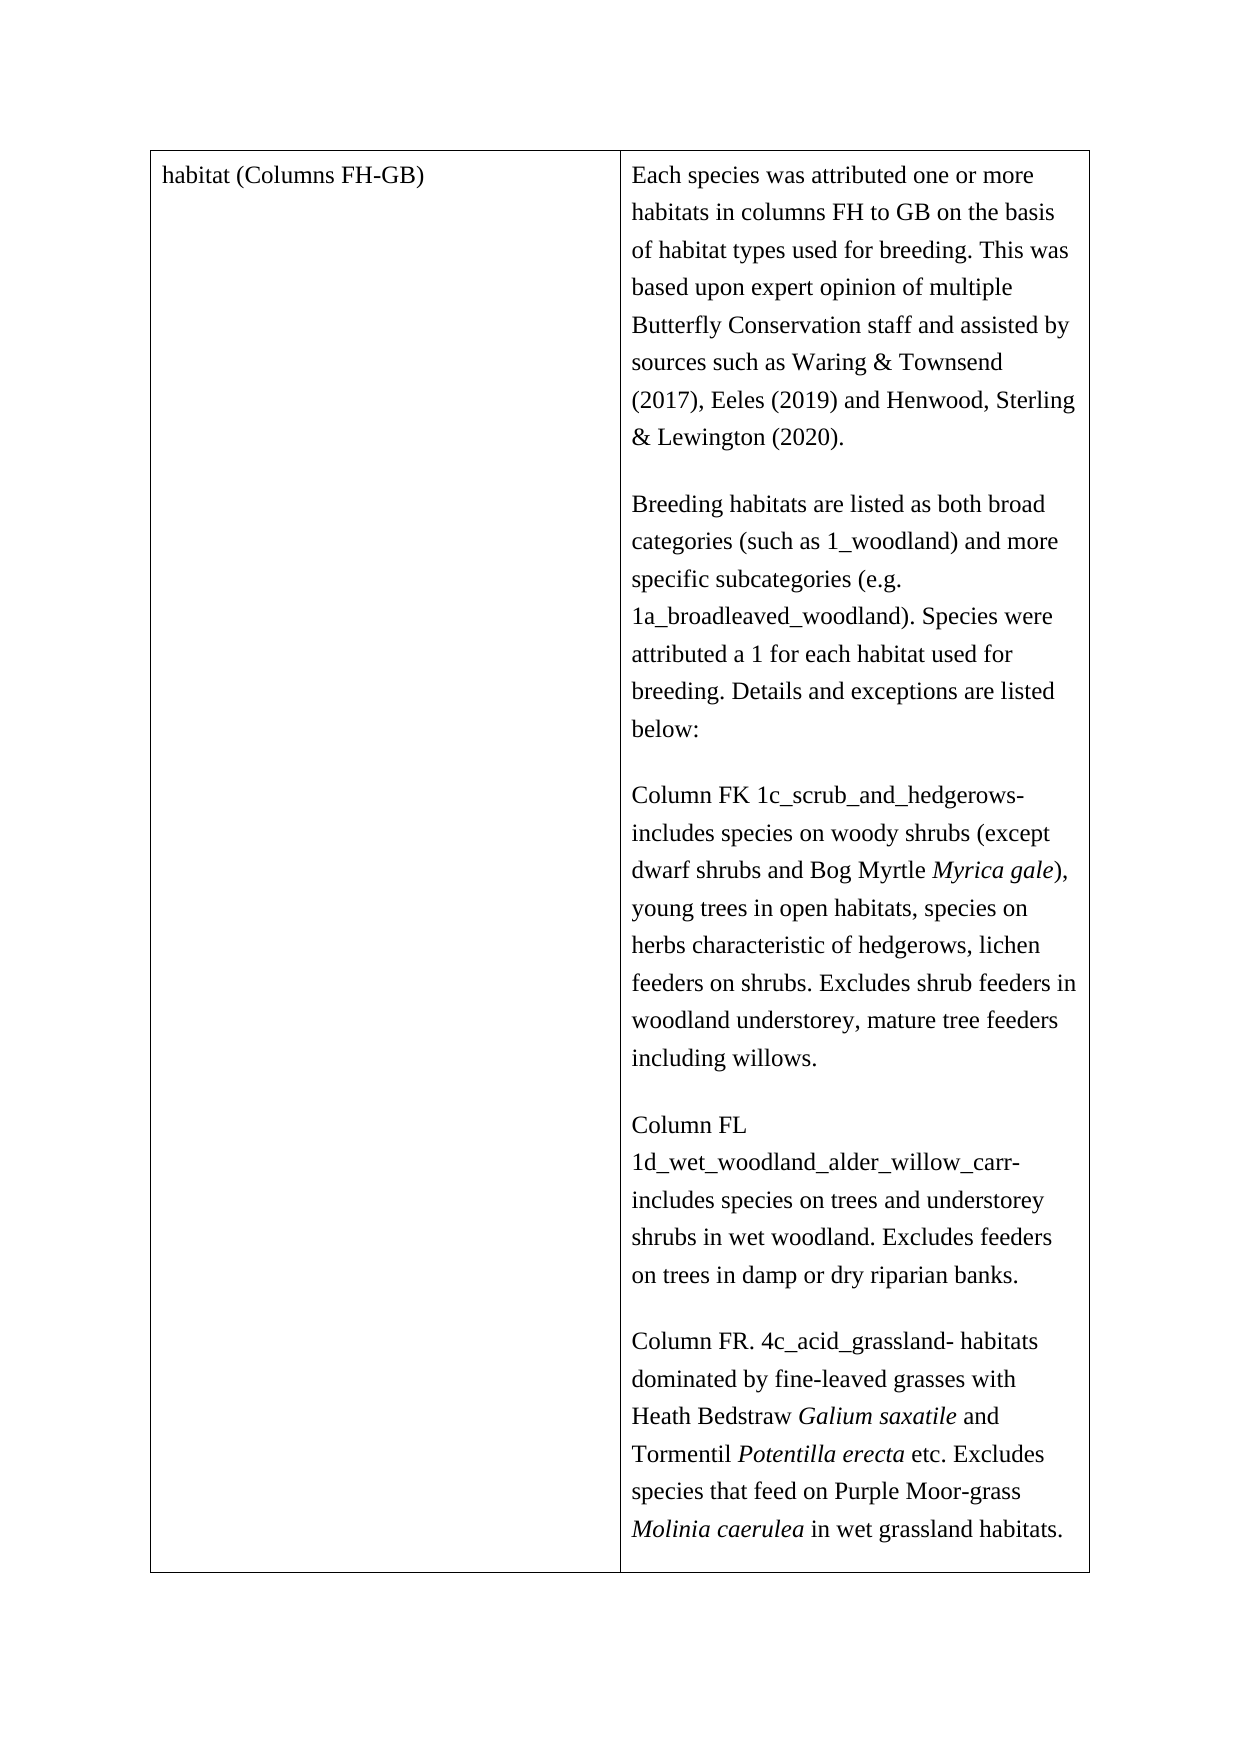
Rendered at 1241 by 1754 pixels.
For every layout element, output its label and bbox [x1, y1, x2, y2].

table_cell [621, 151, 1089, 1572]
table_cell [151, 151, 620, 1572]
